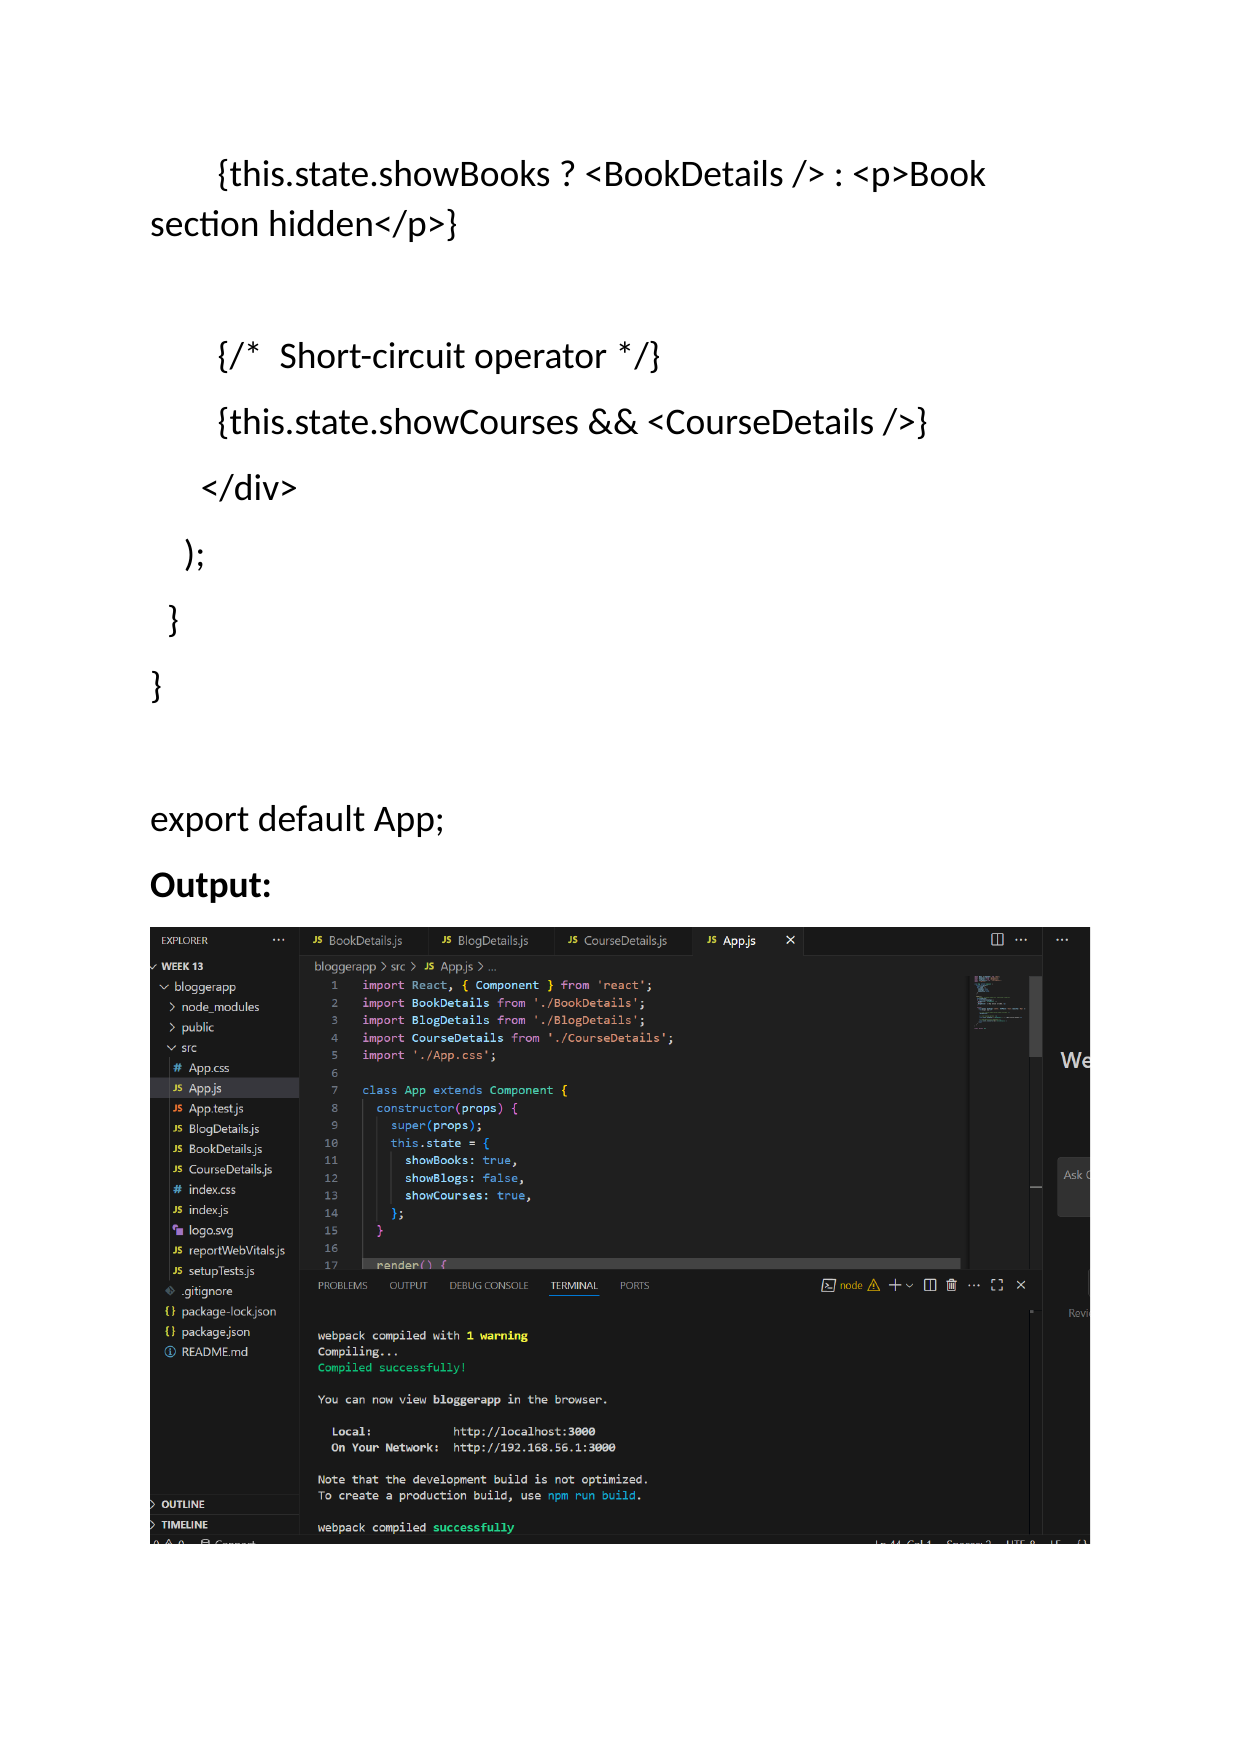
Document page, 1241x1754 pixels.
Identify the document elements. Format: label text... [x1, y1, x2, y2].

text Output: [150, 861, 1090, 907]
text </div> [150, 464, 1090, 510]
text export default App; [150, 795, 1090, 841]
picture [150, 927, 1091, 1544]
text } [150, 662, 1090, 708]
text ); [150, 530, 1090, 576]
text {this.state.showCourses && <CourseDetails />} [150, 398, 1090, 444]
text {/* Short-circuit operator */} [150, 332, 1090, 378]
text {this.state.showBooks ? <BookDetails /> : <p>Book section hidden</p>} [150, 150, 1090, 245]
text } [150, 596, 1090, 642]
